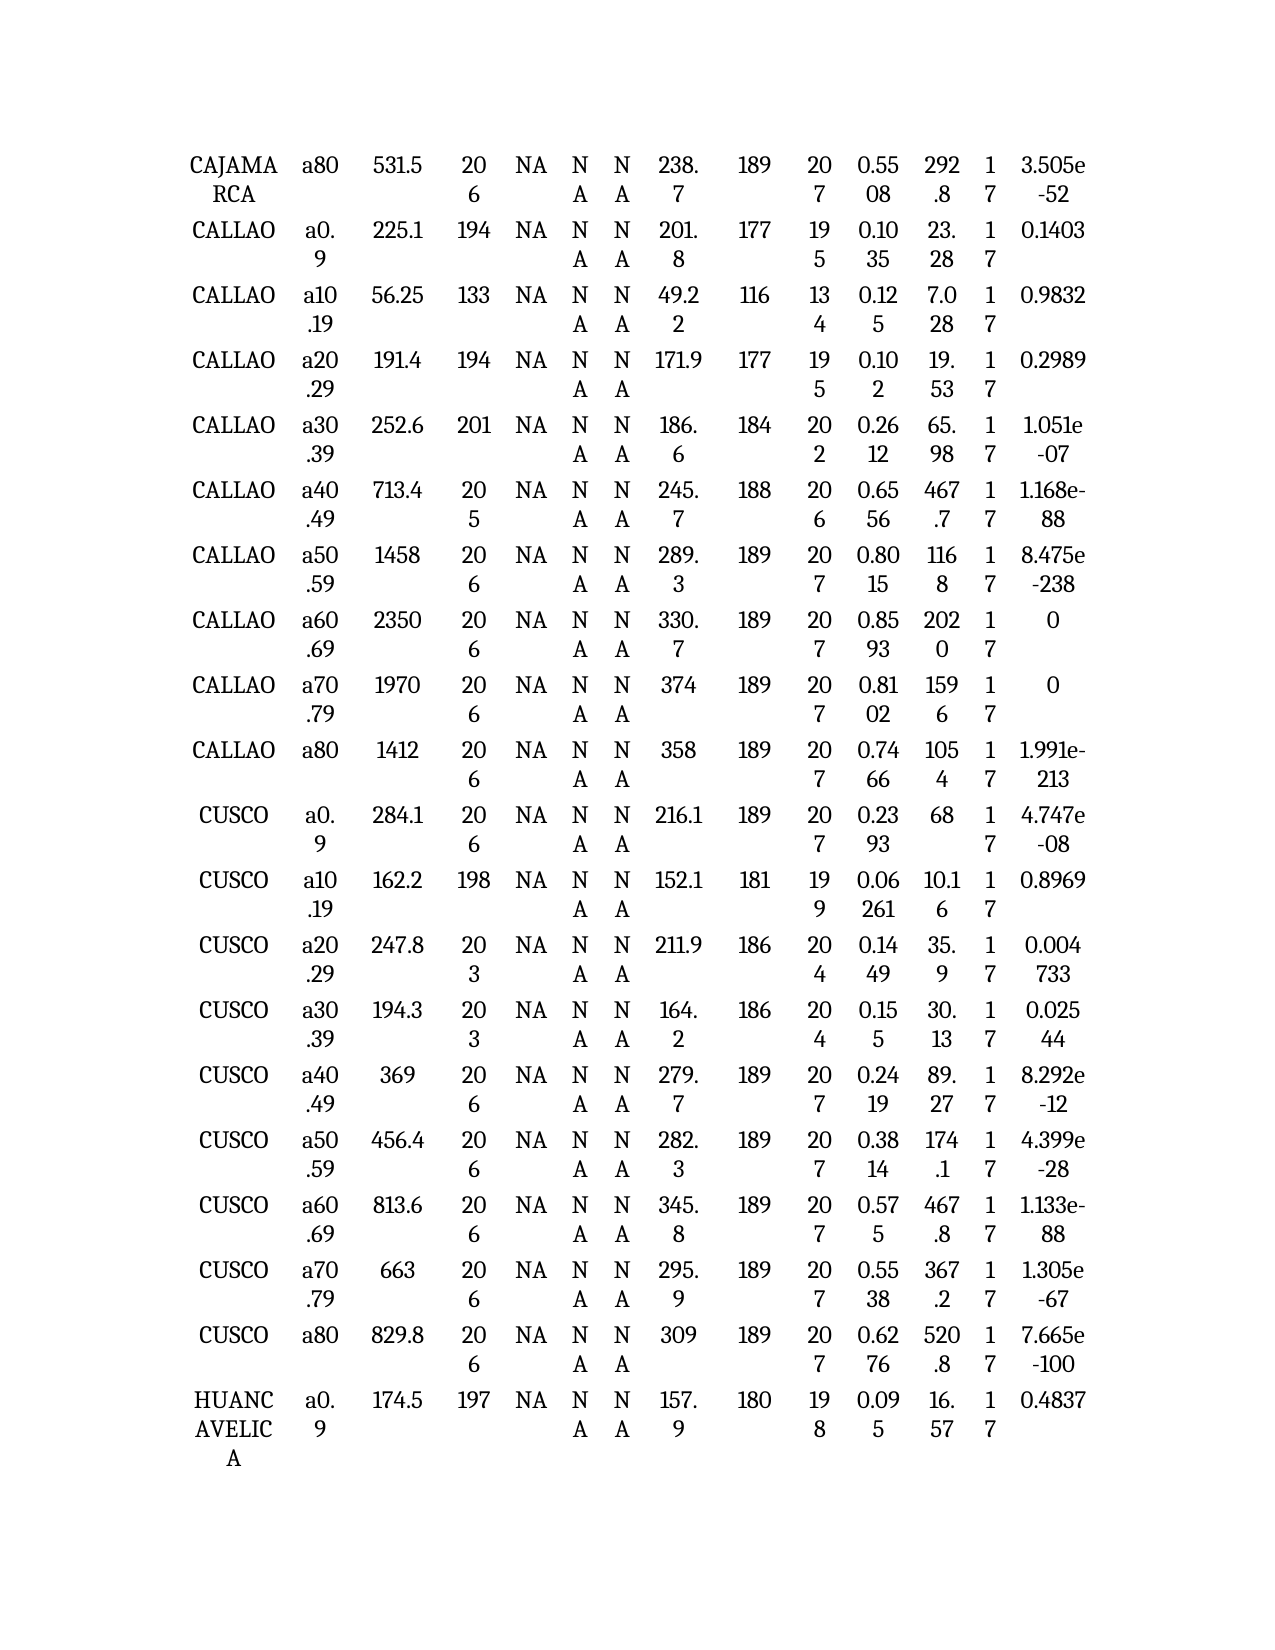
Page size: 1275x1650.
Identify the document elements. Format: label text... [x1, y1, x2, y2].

table_cell NA [559, 1383, 601, 1476]
table_cell 207 [795, 538, 844, 603]
table_cell 0.06261 [844, 863, 912, 928]
table_cell NA [559, 213, 601, 278]
table_cell 1168 [912, 538, 972, 603]
table_cell 157.9 [643, 1383, 714, 1476]
table_cell 0.6556 [844, 473, 912, 538]
table_cell 16.57 [912, 1383, 972, 1476]
table_cell CALLAO [177, 538, 290, 603]
table_cell 207 [795, 148, 844, 213]
table_cell NA [601, 668, 643, 733]
table_cell a10.19 [290, 278, 350, 343]
table_cell NA [503, 1318, 559, 1383]
table_cell 201.8 [643, 213, 714, 278]
table_cell 17 [972, 278, 1008, 343]
table_cell 456.4 [350, 1123, 445, 1188]
table_cell 0.4837 [1009, 1383, 1098, 1476]
table_cell a40.49 [290, 473, 350, 538]
table_cell 0 [1009, 668, 1098, 733]
table_cell 8.292e-12 [1009, 1058, 1098, 1123]
table_cell NA [503, 733, 559, 798]
table_cell 204 [795, 993, 844, 1058]
table_cell 1.133e-88 [1009, 1188, 1098, 1253]
table_cell CUSCO [177, 1253, 290, 1318]
table_cell 713.4 [350, 473, 445, 538]
table_cell 0.575 [844, 1188, 912, 1253]
table_cell NA [601, 213, 643, 278]
table_cell 0.5538 [844, 1253, 912, 1318]
table_cell 189 [714, 668, 795, 733]
table_cell CALLAO [177, 733, 290, 798]
table_cell NA [601, 863, 643, 928]
table_cell CALLAO [177, 278, 290, 343]
table_cell 30.13 [912, 993, 972, 1058]
table_cell NA [601, 1188, 643, 1253]
table_cell 201 [445, 408, 503, 473]
table_cell NA [601, 148, 643, 213]
table_cell 1054 [912, 733, 972, 798]
table_cell 49.22 [643, 278, 714, 343]
table_cell 199 [795, 863, 844, 928]
table_cell 0.004733 [1009, 928, 1098, 993]
table_cell 1596 [912, 668, 972, 733]
table_cell NA [601, 473, 643, 538]
table_cell 0.2989 [1009, 343, 1098, 408]
table_cell 207 [795, 1058, 844, 1123]
table_cell 0.102 [844, 343, 912, 408]
table_cell 467.7 [912, 473, 972, 538]
table_cell 1.051e-07 [1009, 408, 1098, 473]
table_cell 520.8 [912, 1318, 972, 1383]
table_cell NA [559, 993, 601, 1058]
table_cell 194 [445, 343, 503, 408]
table_cell 204 [795, 928, 844, 993]
table_cell NA [559, 733, 601, 798]
table_cell 207 [795, 1318, 844, 1383]
table_cell 0.02544 [1009, 993, 1098, 1058]
table_cell NA [503, 473, 559, 538]
table_cell 65.98 [912, 408, 972, 473]
table_cell a10.19 [290, 863, 350, 928]
table_cell NA [503, 148, 559, 213]
table_cell 207 [795, 668, 844, 733]
table_cell 1.168e-88 [1009, 473, 1098, 538]
table_cell 292.8 [912, 148, 972, 213]
table_cell 17 [972, 603, 1008, 668]
table_cell NA [503, 798, 559, 863]
table_cell 1458 [350, 538, 445, 603]
table_cell 189 [714, 1123, 795, 1188]
table_cell NA [559, 278, 601, 343]
table_cell 174.5 [350, 1383, 445, 1476]
table_cell 0.8102 [844, 668, 912, 733]
table_cell NA [503, 1123, 559, 1188]
table_cell 189 [714, 538, 795, 603]
table_cell 2020 [912, 603, 972, 668]
table_cell 17 [972, 343, 1008, 408]
table_cell 206 [445, 1253, 503, 1318]
table_cell 189 [714, 1253, 795, 1318]
table_cell 177 [714, 213, 795, 278]
table_cell 238.7 [643, 148, 714, 213]
table_cell CUSCO [177, 1058, 290, 1123]
table_cell 207 [795, 733, 844, 798]
table_cell a30.39 [290, 993, 350, 1058]
table_cell 17 [972, 1253, 1008, 1318]
table_cell CUSCO [177, 798, 290, 863]
table_cell NA [503, 213, 559, 278]
table_cell 216.1 [643, 798, 714, 863]
table_cell 289.3 [643, 538, 714, 603]
table_cell 279.7 [643, 1058, 714, 1123]
table_cell 0.1449 [844, 928, 912, 993]
table_cell 206 [445, 733, 503, 798]
table_cell 206 [445, 538, 503, 603]
table_cell 133 [445, 278, 503, 343]
table_cell a70.79 [290, 1253, 350, 1318]
table_cell 0.8969 [1009, 863, 1098, 928]
table_cell NA [503, 603, 559, 668]
table_cell a60.69 [290, 1188, 350, 1253]
table_cell 17 [972, 473, 1008, 538]
table_cell 17 [972, 1383, 1008, 1476]
table_cell 247.8 [350, 928, 445, 993]
table_cell 207 [795, 1123, 844, 1188]
table_cell a20.29 [290, 343, 350, 408]
table_cell 186 [714, 993, 795, 1058]
table_cell NA [503, 1058, 559, 1123]
table_cell 17 [972, 1123, 1008, 1188]
table_cell 194.3 [350, 993, 445, 1058]
table_cell 282.3 [643, 1123, 714, 1188]
table_cell 206 [445, 1058, 503, 1123]
table_cell 206 [445, 1318, 503, 1383]
table_cell NA [559, 1123, 601, 1188]
table_cell a60.69 [290, 603, 350, 668]
table_cell CUSCO [177, 863, 290, 928]
table_cell NA [601, 928, 643, 993]
table_cell NA [601, 798, 643, 863]
table_cell 186 [714, 928, 795, 993]
table_cell 174.1 [912, 1123, 972, 1188]
table_cell a30.39 [290, 408, 350, 473]
table_cell 358 [643, 733, 714, 798]
table_cell 0.1035 [844, 213, 912, 278]
table_cell a40.49 [290, 1058, 350, 1123]
table_cell NA [559, 408, 601, 473]
table_cell a80 [290, 148, 350, 213]
table_cell 206 [445, 1188, 503, 1253]
table_cell NA [503, 668, 559, 733]
table_cell 211.9 [643, 928, 714, 993]
table_cell 3.505e-52 [1009, 148, 1098, 213]
table_cell 0.1403 [1009, 213, 1098, 278]
table_cell a50.59 [290, 1123, 350, 1188]
table_cell 1.991e-213 [1009, 733, 1098, 798]
table_cell 4.747e-08 [1009, 798, 1098, 863]
table_cell 191.4 [350, 343, 445, 408]
table_cell a0.9 [290, 1383, 350, 1476]
table_cell 0.155 [844, 993, 912, 1058]
table_cell NA [559, 668, 601, 733]
table_cell 17 [972, 538, 1008, 603]
table_cell 195 [795, 343, 844, 408]
table_cell 189 [714, 798, 795, 863]
table_cell 17 [972, 863, 1008, 928]
table_cell 0.2393 [844, 798, 912, 863]
table_cell NA [601, 1318, 643, 1383]
table_cell NA [503, 408, 559, 473]
table_cell 152.1 [643, 863, 714, 928]
table_cell 0.9832 [1009, 278, 1098, 343]
table_cell 0.125 [844, 278, 912, 343]
table_cell 531.5 [350, 148, 445, 213]
table_cell NA [503, 928, 559, 993]
table_cell 164.2 [643, 993, 714, 1058]
table_cell 17 [972, 1058, 1008, 1123]
table_cell NA [559, 1058, 601, 1123]
table_cell 162.2 [350, 863, 445, 928]
table_cell 829.8 [350, 1318, 445, 1383]
table_cell NA [559, 343, 601, 408]
table_cell 206 [445, 148, 503, 213]
table_cell NA [503, 278, 559, 343]
table_cell 17 [972, 148, 1008, 213]
table_cell 309 [643, 1318, 714, 1383]
table_cell a80 [290, 733, 350, 798]
table_cell CUSCO [177, 1123, 290, 1188]
table_cell 206 [445, 1123, 503, 1188]
table_cell 17 [972, 928, 1008, 993]
table_cell CUSCO [177, 993, 290, 1058]
table_cell a70.79 [290, 668, 350, 733]
table_cell CALLAO [177, 408, 290, 473]
table_cell NA [559, 1253, 601, 1318]
table_cell 374 [643, 668, 714, 733]
table_cell 0.8015 [844, 538, 912, 603]
table_cell NA [503, 343, 559, 408]
table_cell 116 [714, 278, 795, 343]
table_cell 197 [445, 1383, 503, 1476]
table_cell 56.25 [350, 278, 445, 343]
table_cell 189 [714, 1058, 795, 1123]
table_cell 134 [795, 278, 844, 343]
table_cell CALLAO [177, 213, 290, 278]
table_cell NA [503, 1253, 559, 1318]
table_cell NA [559, 603, 601, 668]
table_cell a0.9 [290, 213, 350, 278]
table_cell 225.1 [350, 213, 445, 278]
table_cell 207 [795, 1253, 844, 1318]
table_cell CUSCO [177, 928, 290, 993]
table_cell 245.7 [643, 473, 714, 538]
table_cell 252.6 [350, 408, 445, 473]
table_cell NA [601, 343, 643, 408]
table_cell HUANCAVELICA [177, 1383, 290, 1476]
table_cell 68 [912, 798, 972, 863]
table_cell 206 [445, 668, 503, 733]
table_cell 17 [972, 733, 1008, 798]
table_cell 295.9 [643, 1253, 714, 1318]
table_cell NA [559, 1188, 601, 1253]
table_cell 345.8 [643, 1188, 714, 1253]
table_cell NA [601, 603, 643, 668]
table_cell 195 [795, 213, 844, 278]
table_cell 0.8593 [844, 603, 912, 668]
table_cell CALLAO [177, 603, 290, 668]
table_cell 188 [714, 473, 795, 538]
table_cell NA [601, 1123, 643, 1188]
table_cell NA [601, 278, 643, 343]
table_cell 207 [795, 1188, 844, 1253]
table_cell 0.095 [844, 1383, 912, 1476]
table_cell 186.6 [643, 408, 714, 473]
table_cell 198 [795, 1383, 844, 1476]
table_cell 207 [795, 603, 844, 668]
table_cell CALLAO [177, 668, 290, 733]
table_cell 189 [714, 1188, 795, 1253]
table_cell 663 [350, 1253, 445, 1318]
table_cell 2350 [350, 603, 445, 668]
table_cell CUSCO [177, 1318, 290, 1383]
table_cell CALLAO [177, 343, 290, 408]
table_cell 17 [972, 1188, 1008, 1253]
table_cell 0.7466 [844, 733, 912, 798]
table_cell NA [601, 1253, 643, 1318]
table_cell 1.305e-67 [1009, 1253, 1098, 1318]
table_cell NA [503, 1188, 559, 1253]
table_cell NA [601, 1058, 643, 1123]
table_cell 180 [714, 1383, 795, 1476]
table_cell 0.5508 [844, 148, 912, 213]
table_cell a20.29 [290, 928, 350, 993]
table_cell NA [601, 733, 643, 798]
table_cell 813.6 [350, 1188, 445, 1253]
table_cell 7.028 [912, 278, 972, 343]
table_cell 23.28 [912, 213, 972, 278]
table_cell NA [601, 1383, 643, 1476]
table_cell 19.53 [912, 343, 972, 408]
table_cell 17 [972, 993, 1008, 1058]
table_cell 7.665e-100 [1009, 1318, 1098, 1383]
table_cell CUSCO [177, 1188, 290, 1253]
table_cell a50.59 [290, 538, 350, 603]
table_cell 206 [445, 603, 503, 668]
table_cell 203 [445, 993, 503, 1058]
table_cell 17 [972, 213, 1008, 278]
table_cell CAJAMARCA [177, 148, 290, 213]
table_cell 202 [795, 408, 844, 473]
table_cell 369 [350, 1058, 445, 1123]
table_cell NA [601, 538, 643, 603]
table_cell NA [601, 993, 643, 1058]
table_cell 17 [972, 798, 1008, 863]
table_cell 8.475e-238 [1009, 538, 1098, 603]
table_cell 0 [1009, 603, 1098, 668]
table_cell 206 [795, 473, 844, 538]
table_cell a0.9 [290, 798, 350, 863]
table_cell 189 [714, 1318, 795, 1383]
table_cell 177 [714, 343, 795, 408]
table_cell 1970 [350, 668, 445, 733]
table_cell 184 [714, 408, 795, 473]
table_cell 10.16 [912, 863, 972, 928]
table_cell 198 [445, 863, 503, 928]
table_cell NA [559, 148, 601, 213]
table_cell NA [503, 1383, 559, 1476]
table_cell 207 [795, 798, 844, 863]
table_cell 0.6276 [844, 1318, 912, 1383]
table_cell NA [503, 538, 559, 603]
table_cell NA [503, 863, 559, 928]
table_cell 205 [445, 473, 503, 538]
table_cell 1412 [350, 733, 445, 798]
table_cell 284.1 [350, 798, 445, 863]
table_cell 17 [972, 1318, 1008, 1383]
table_cell 0.3814 [844, 1123, 912, 1188]
table_cell 89.27 [912, 1058, 972, 1123]
table_cell 330.7 [643, 603, 714, 668]
table_cell 189 [714, 603, 795, 668]
table_cell 194 [445, 213, 503, 278]
table_cell 206 [445, 798, 503, 863]
table_cell 0.2612 [844, 408, 912, 473]
table_cell 35.9 [912, 928, 972, 993]
table_cell NA [559, 473, 601, 538]
table_cell 17 [972, 408, 1008, 473]
table_cell NA [559, 1318, 601, 1383]
table_cell 0.2419 [844, 1058, 912, 1123]
table_cell 4.399e-28 [1009, 1123, 1098, 1188]
table_cell 367.2 [912, 1253, 972, 1318]
table_cell CALLAO [177, 473, 290, 538]
table_cell NA [503, 993, 559, 1058]
table_cell 189 [714, 733, 795, 798]
table_cell NA [559, 863, 601, 928]
table_cell 171.9 [643, 343, 714, 408]
table_cell NA [559, 538, 601, 603]
table_cell 203 [445, 928, 503, 993]
table_cell 467.8 [912, 1188, 972, 1253]
table_cell 17 [972, 668, 1008, 733]
table_cell a80 [290, 1318, 350, 1383]
table_cell NA [601, 408, 643, 473]
table_cell NA [559, 798, 601, 863]
table_cell 189 [714, 148, 795, 213]
table_cell NA [559, 928, 601, 993]
table_cell 181 [714, 863, 795, 928]
